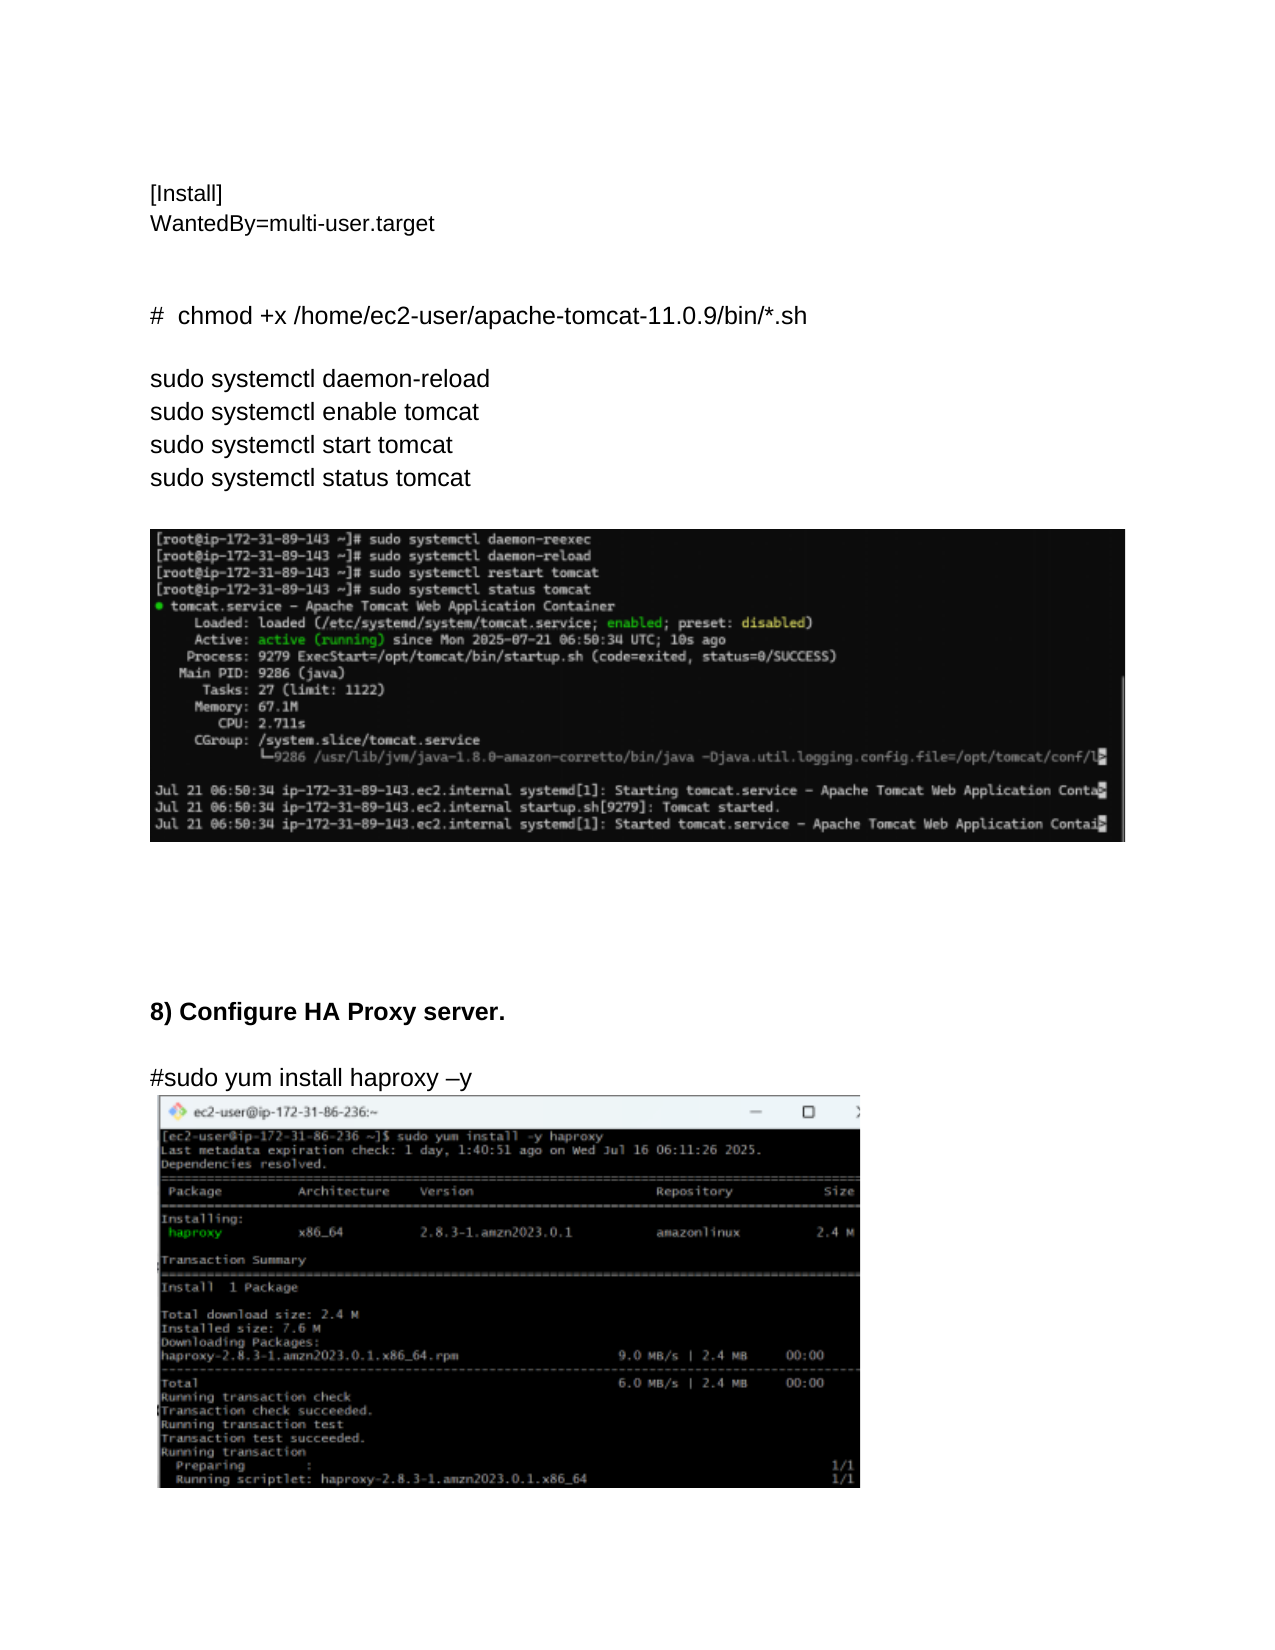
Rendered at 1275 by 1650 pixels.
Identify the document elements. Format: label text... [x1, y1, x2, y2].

picture [157, 1095, 860, 1488]
text WantedBy=multi-user.target [150, 210, 1125, 237]
text sudo systemctl daemon-reload [150, 364, 1125, 393]
text sudo systemctl enable tomcat [150, 397, 1125, 426]
text 8) Configure HA Proxy server. [150, 997, 1125, 1026]
text [Install] [150, 180, 1125, 207]
text #sudo yum install haproxy –y [150, 1063, 1125, 1092]
picture [150, 529, 1125, 842]
text # chmod +x /home/ec2-user/apache-tomcat-11.0.9/bin/*.sh [150, 301, 1125, 330]
text sudo systemctl status tomcat [150, 463, 1125, 492]
text sudo systemctl start tomcat [150, 430, 1125, 459]
